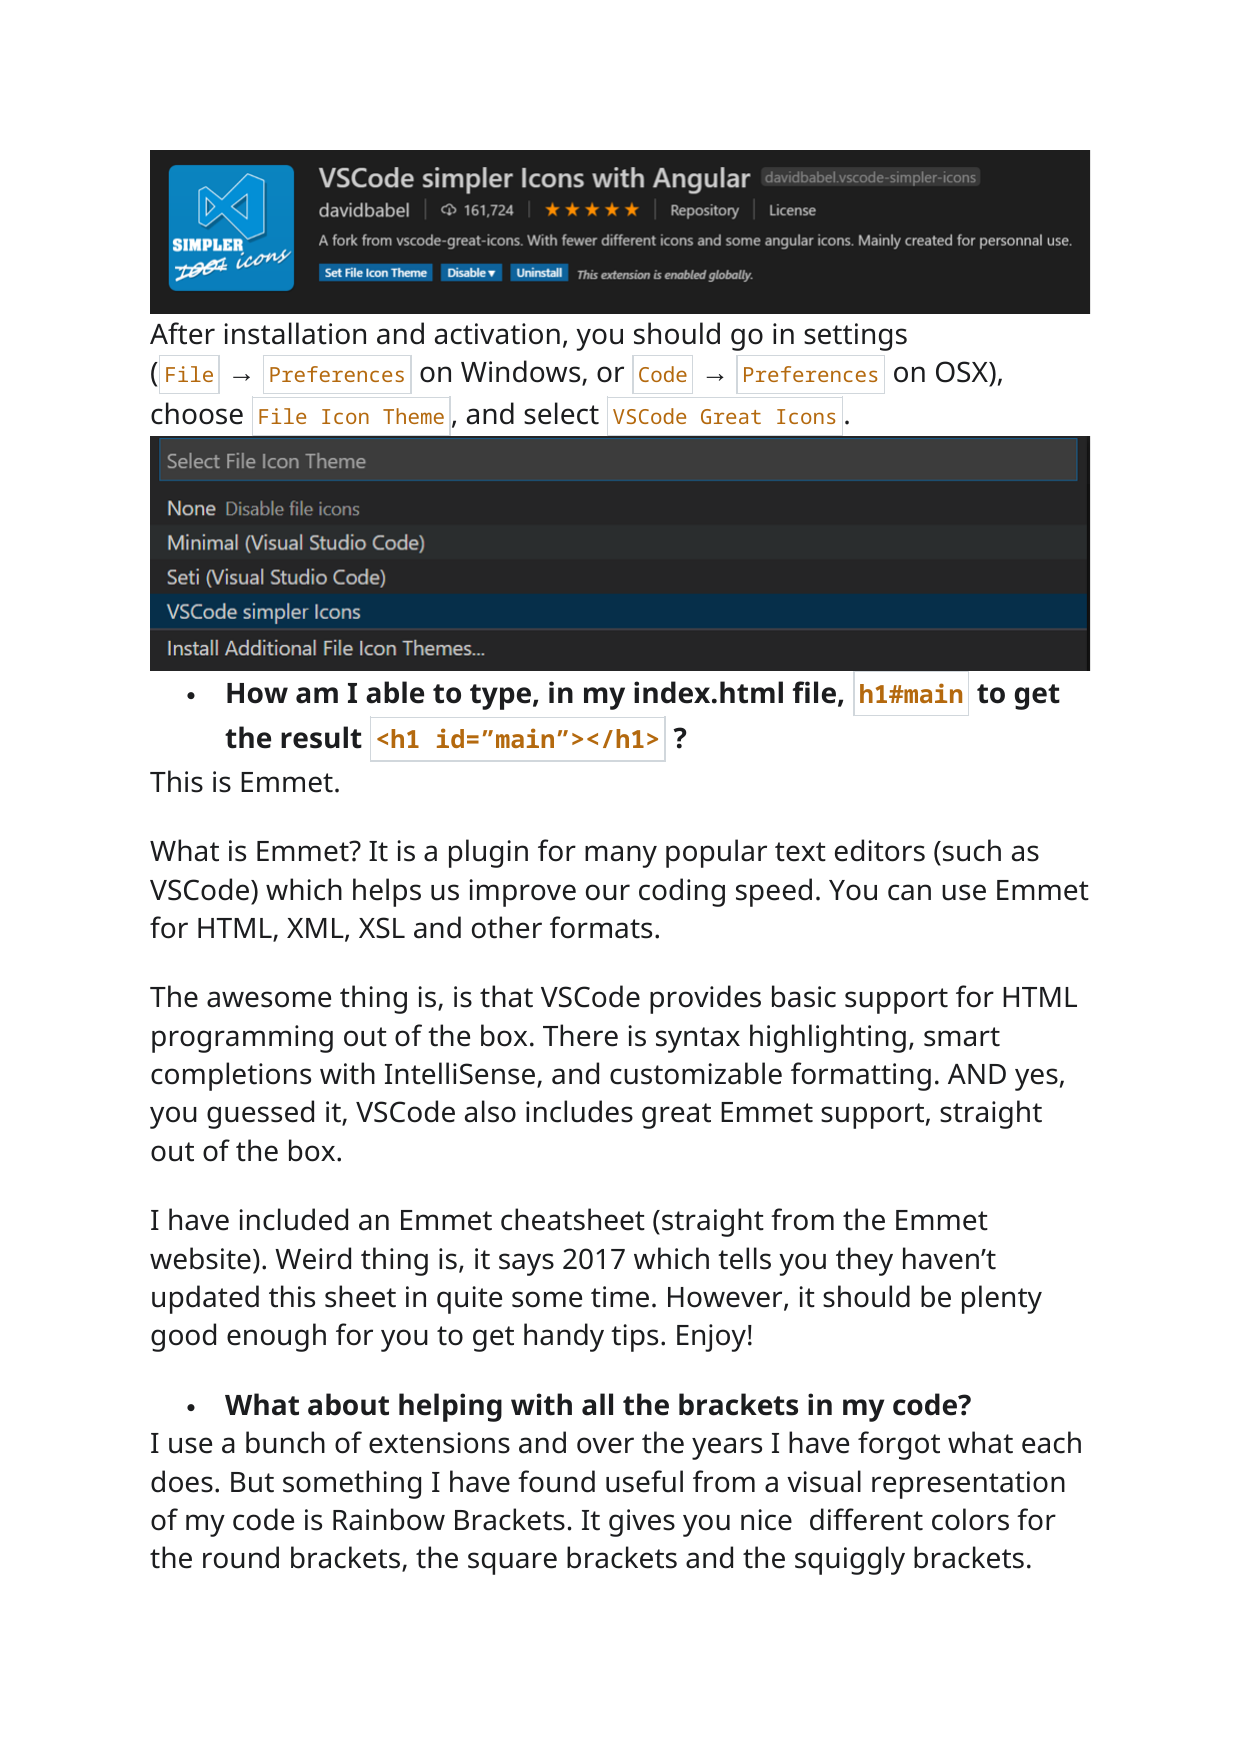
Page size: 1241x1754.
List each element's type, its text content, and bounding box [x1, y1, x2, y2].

text I have included an Emmet cheatsheet (straight from the Emmet website). Weird thing is, it says 2017 which tells you they haven’t updated this sheet in quite some time. However, it should be plenty good enough for you to get handy tips. Enjoy! [150, 1201, 1090, 1354]
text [150, 1423, 1090, 1577]
text The awesome thing is, is that VSCode provides basic support for HTML programming out of the box. There is syntax highlighting, smart completions with IntelliSense, and customizable formatting. AND yes, you guessed it, VSCode also includes great Emmet support, straight out of the box. [150, 978, 1090, 1169]
list How am I able to type, in my index.html file, h1#main to get the result <h1 id=”main”></h1> ? [187, 671, 1090, 762]
text This is Emmet. [150, 762, 1090, 800]
list What about helping with all the brackets in my code? [187, 1385, 1090, 1423]
picture [150, 436, 1091, 671]
picture [150, 150, 1091, 314]
text After installation and activation, you should go in settings (File → Preferences on Windows, or Code → Preferences on OSX), choose File Icon Theme, and select VSCode Great Icons. [150, 314, 1090, 436]
text What is Emmet? It is a plugin for many popular text editors (such as VSCode) which helps us improve our coding speed. You can use Emmet for HTML, XML, XSL and other formats. [150, 831, 1090, 946]
